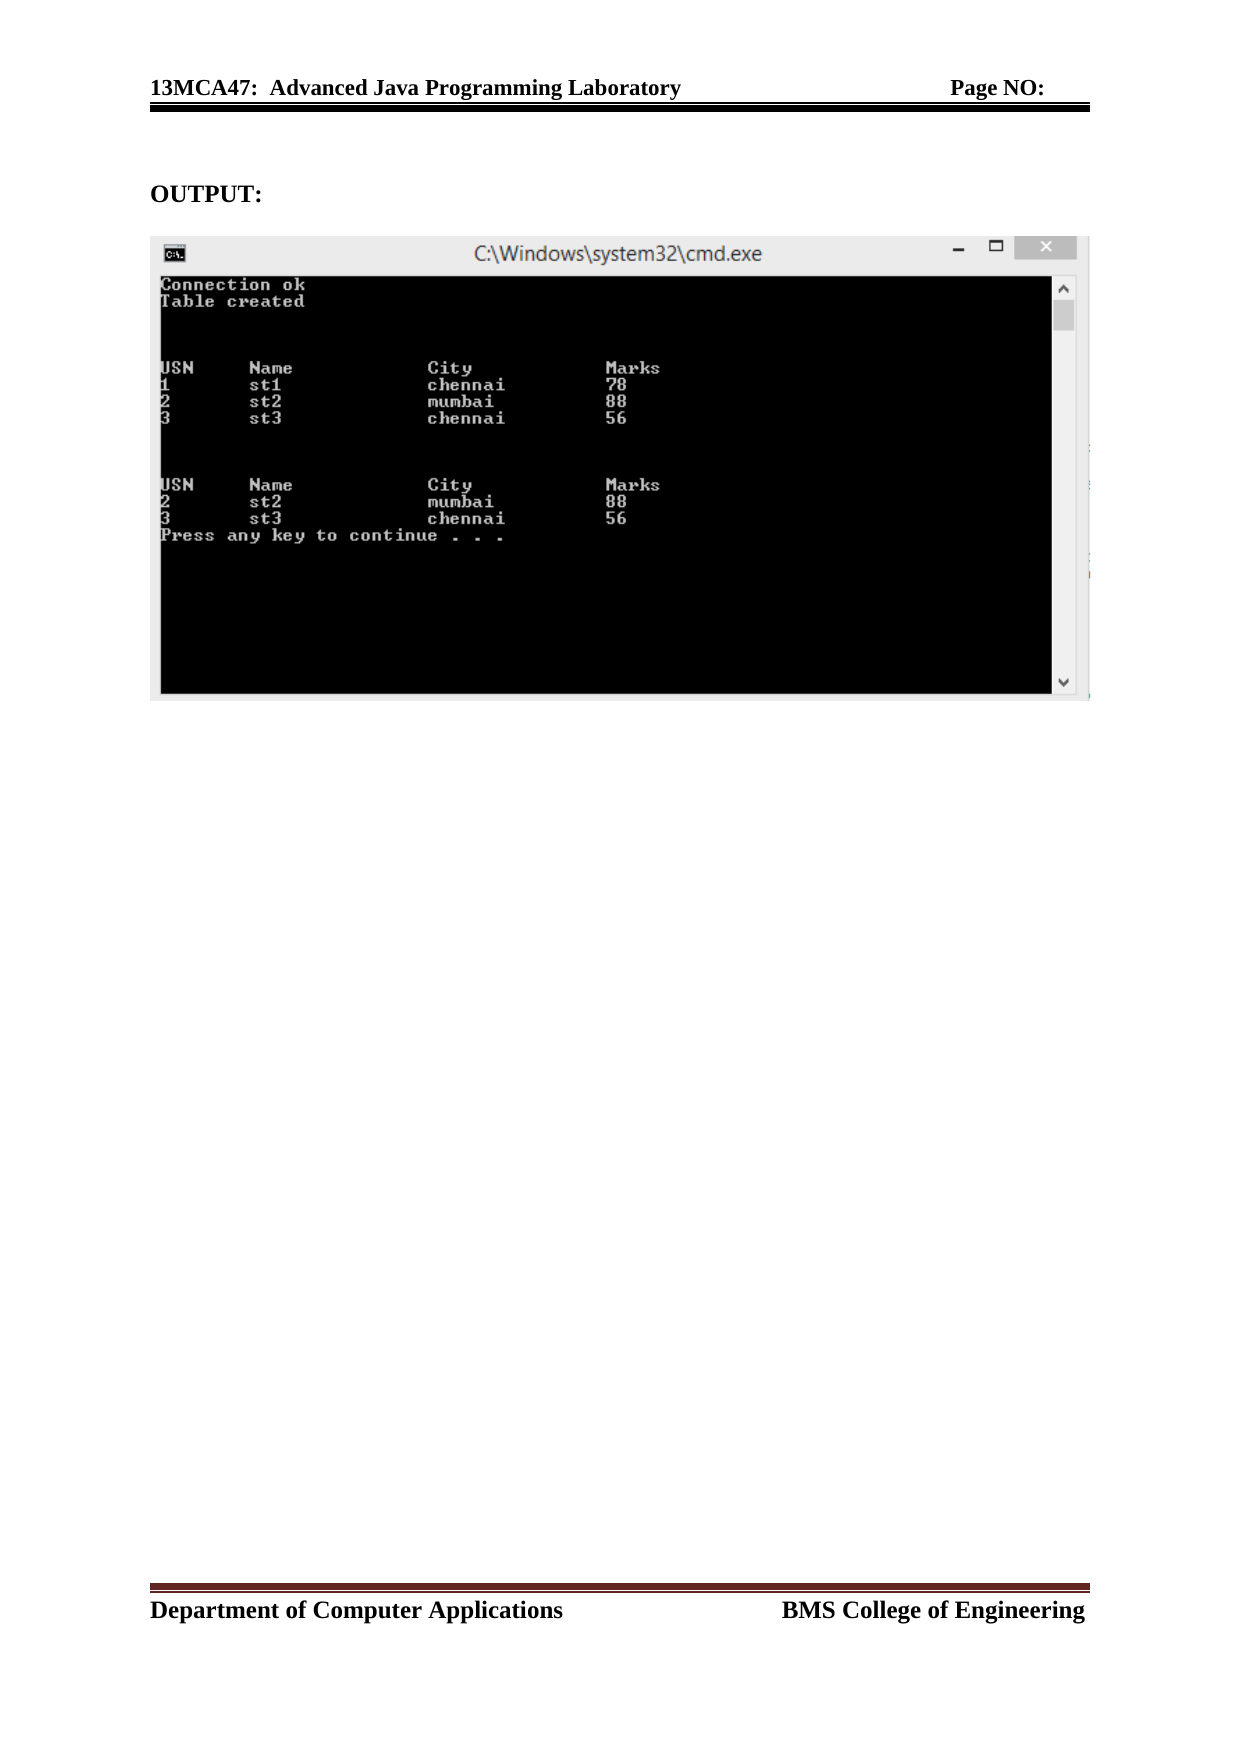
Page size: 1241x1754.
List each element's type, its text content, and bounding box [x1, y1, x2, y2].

text OUTPUT: [150, 179, 1090, 207]
picture [150, 236, 1091, 701]
